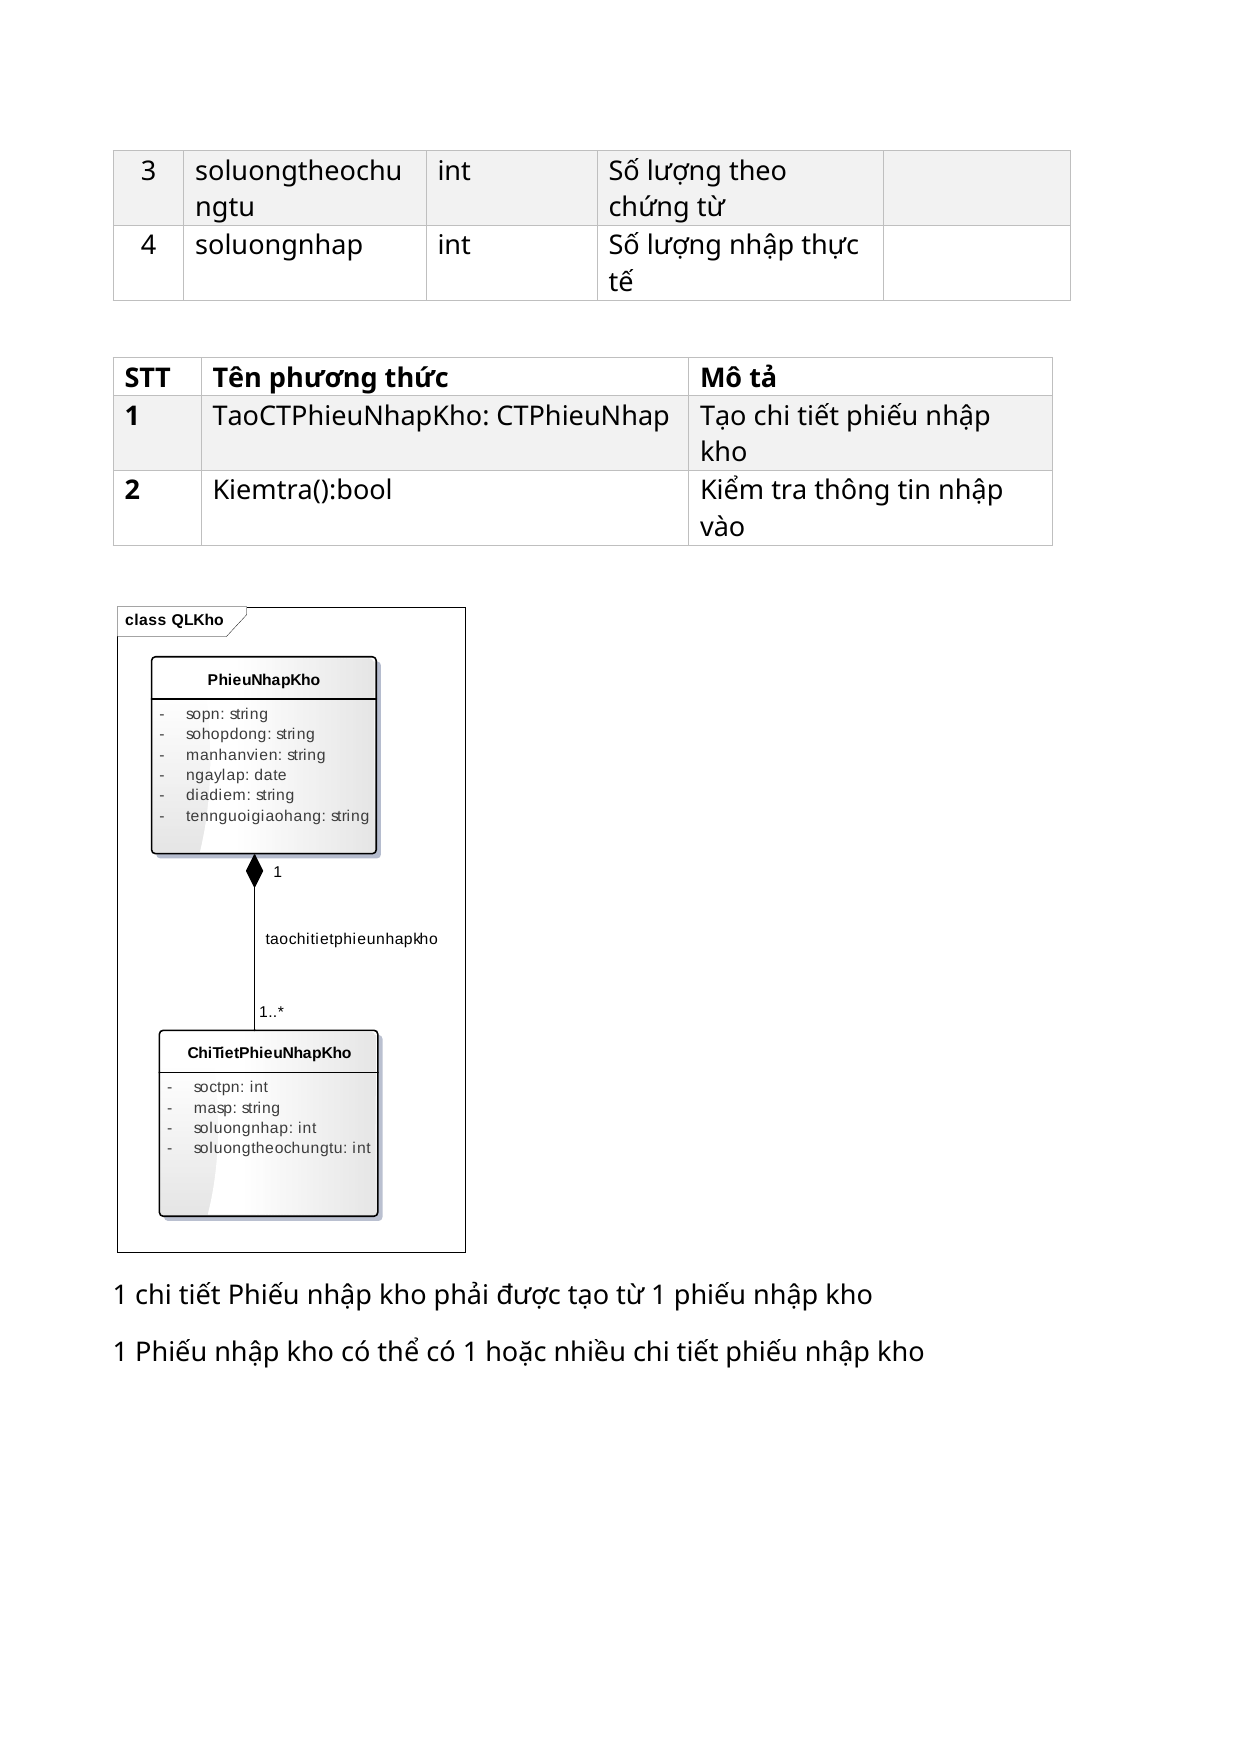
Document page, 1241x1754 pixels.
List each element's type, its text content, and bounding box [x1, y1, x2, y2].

table_cell 2 [114, 471, 201, 544]
table_header Tên phương thức [202, 358, 688, 395]
text 1 Phiếu nhập kho có thể có 1 hoặc nhiều chi tiết phiếu nhập kho [112, 1332, 1128, 1369]
table_cell soluongnhap [184, 226, 426, 299]
table_cell Số lượng theo chứng từ [598, 151, 883, 225]
table_cell 4 [114, 226, 183, 299]
table_cell 3 [114, 151, 183, 225]
table_cell [884, 151, 1070, 225]
table_cell Kiemtra():bool [202, 471, 688, 544]
table_cell int [427, 151, 597, 225]
table_cell Kiểm tra thông tin nhập vào [689, 471, 1052, 544]
table_cell Tạo chi tiết phiếu nhập kho [689, 396, 1052, 470]
table_cell [884, 226, 1070, 299]
text 1 chi tiết Phiếu nhập kho phải được tạo từ 1 phiếu nhập kho [112, 1276, 1128, 1313]
table_cell int [427, 226, 597, 299]
table_cell Số lượng nhập thực tế [598, 226, 883, 299]
table_cell soluongtheochungtu [184, 151, 426, 225]
table_cell TaoCTPhieuNhapKho: CTPhieuNhap [202, 396, 688, 470]
table_cell 1 [114, 396, 201, 470]
table_header STT [114, 358, 201, 395]
table_header Mô tả [689, 358, 1052, 395]
